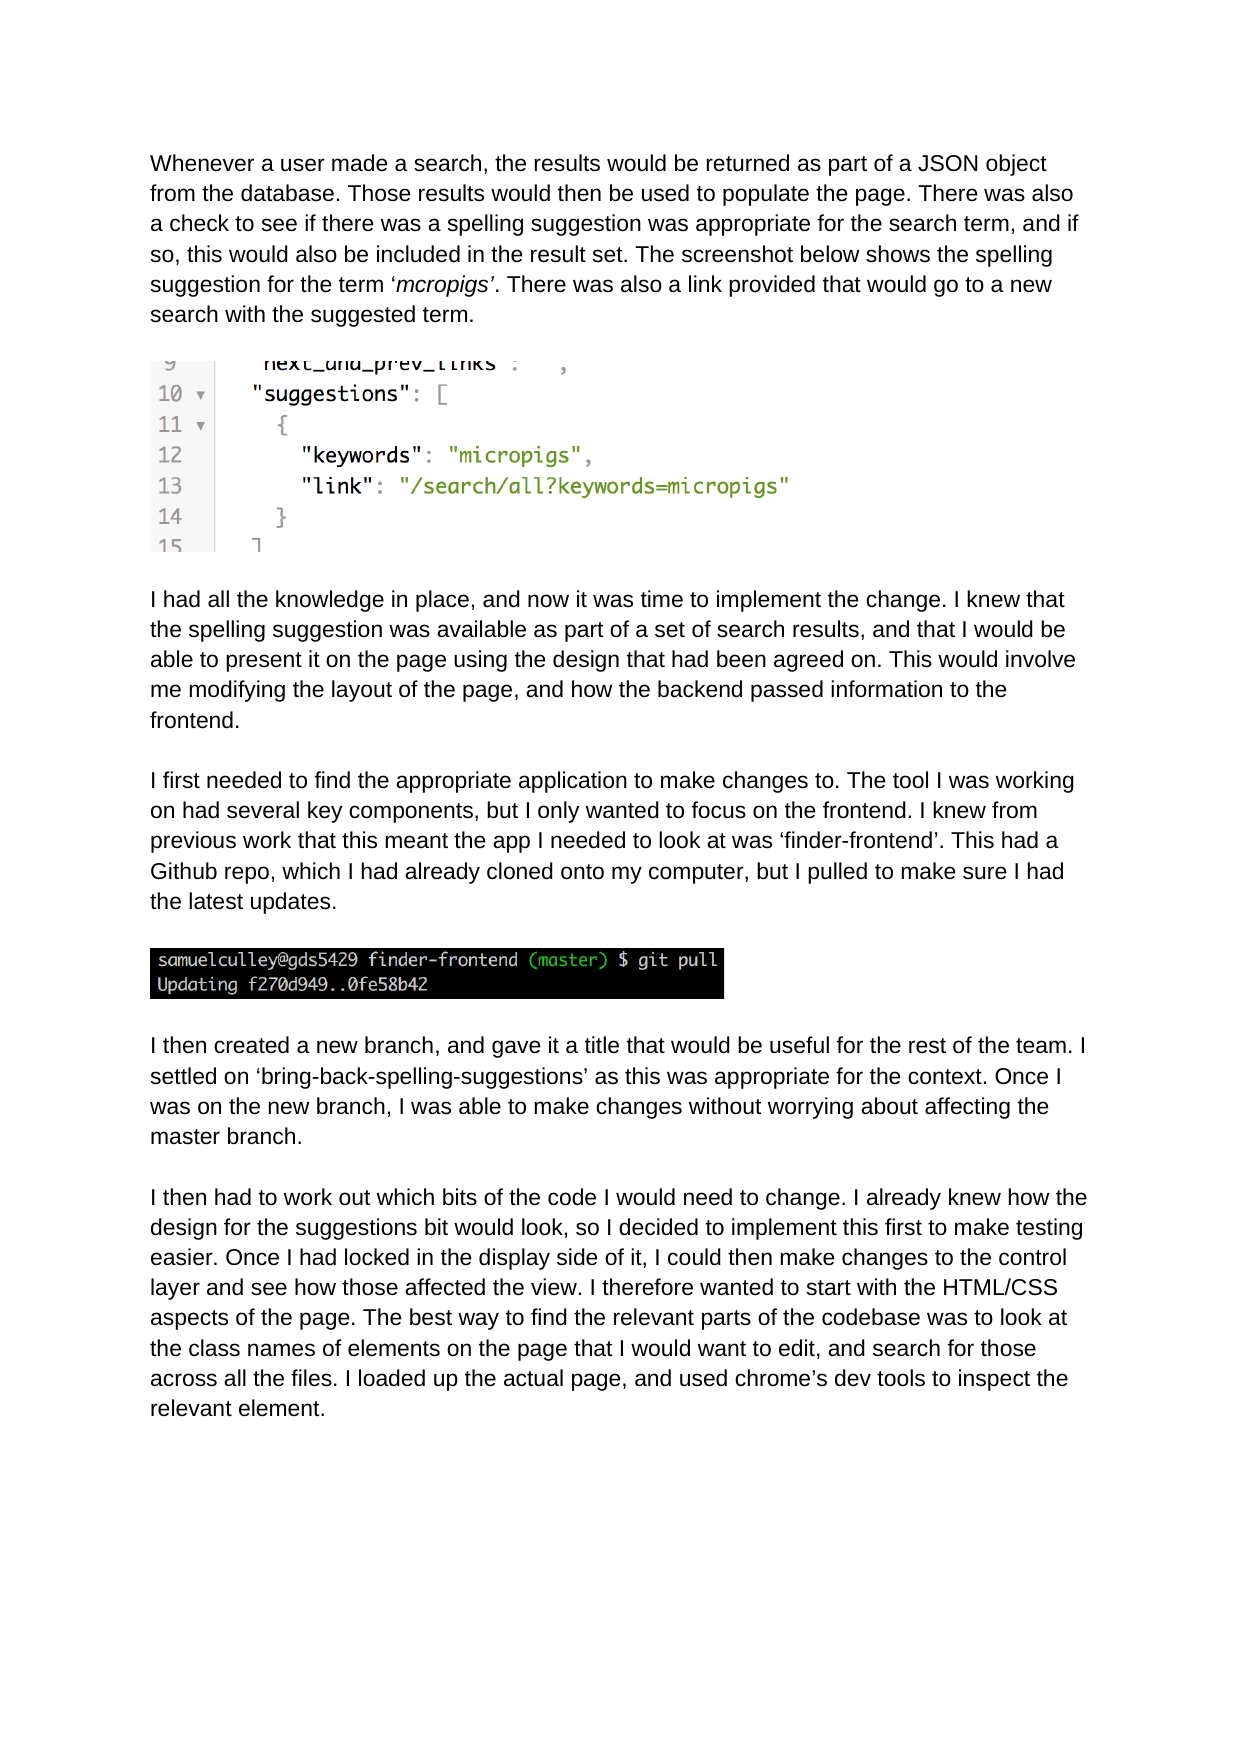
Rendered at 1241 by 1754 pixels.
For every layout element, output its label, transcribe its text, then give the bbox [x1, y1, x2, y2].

text I had all the knowledge in place, and now it was time to implement the change. I knew that the spelling suggestion was available as part of a set of search results, and that I would be able to present it on the page using the design that had been agreed on. This would involve me modifying the layout of the page, and how the backend passed information to the frontend. [150, 586, 1090, 733]
picture [150, 948, 725, 999]
text I then created a new branch, and gave it a title that would be useful for the rest of the team. I settled on ‘bring-back-spelling-suggestions’ as this was appropriate for the context. Once I was on the new branch, I was able to make changes without worrying about affecting the master branch. [150, 1032, 1090, 1149]
text I then had to work out which bits of the code I would need to change. I already knew how the design for the suggestions bit would look, so I decided to implement this first to make testing easier. Once I had locked in the display side of it, I could then make changes to the control layer and see how those affected the view. I therefore wanted to start with the HTML/CSS aspects of the page. The best way to find the relevant parts of the codebase was to look at the class names of elements on the page that I would want to edit, and search for those across all the files. I loaded up the actual page, and used chrome’s dev tools to inspect the relevant element. [150, 1183, 1090, 1421]
picture [150, 361, 812, 552]
text I first needed to find the appropriate application to make changes to. The tool I was working on had several key components, but I only wanted to focus on the frontend. I knew from previous work that this meant the app I needed to look at was ‘finder-frontend’. This had a Github repo, which I had already cloned onto my computer, but I pulled to make sure I had the latest updates. [150, 767, 1090, 914]
text Whenever a user made a search, the results would be returned as part of a JSON object from the database. Those results would then be used to populate the page. There was also a check to see if there was a spelling suggestion was appropriate for the search term, and if so, this would also be included in the result set. The screenshot below shows the spelling suggestion for the term ‘mcropigs’. There was also a link provided that would go to a new search with the suggested term. [150, 150, 1090, 327]
